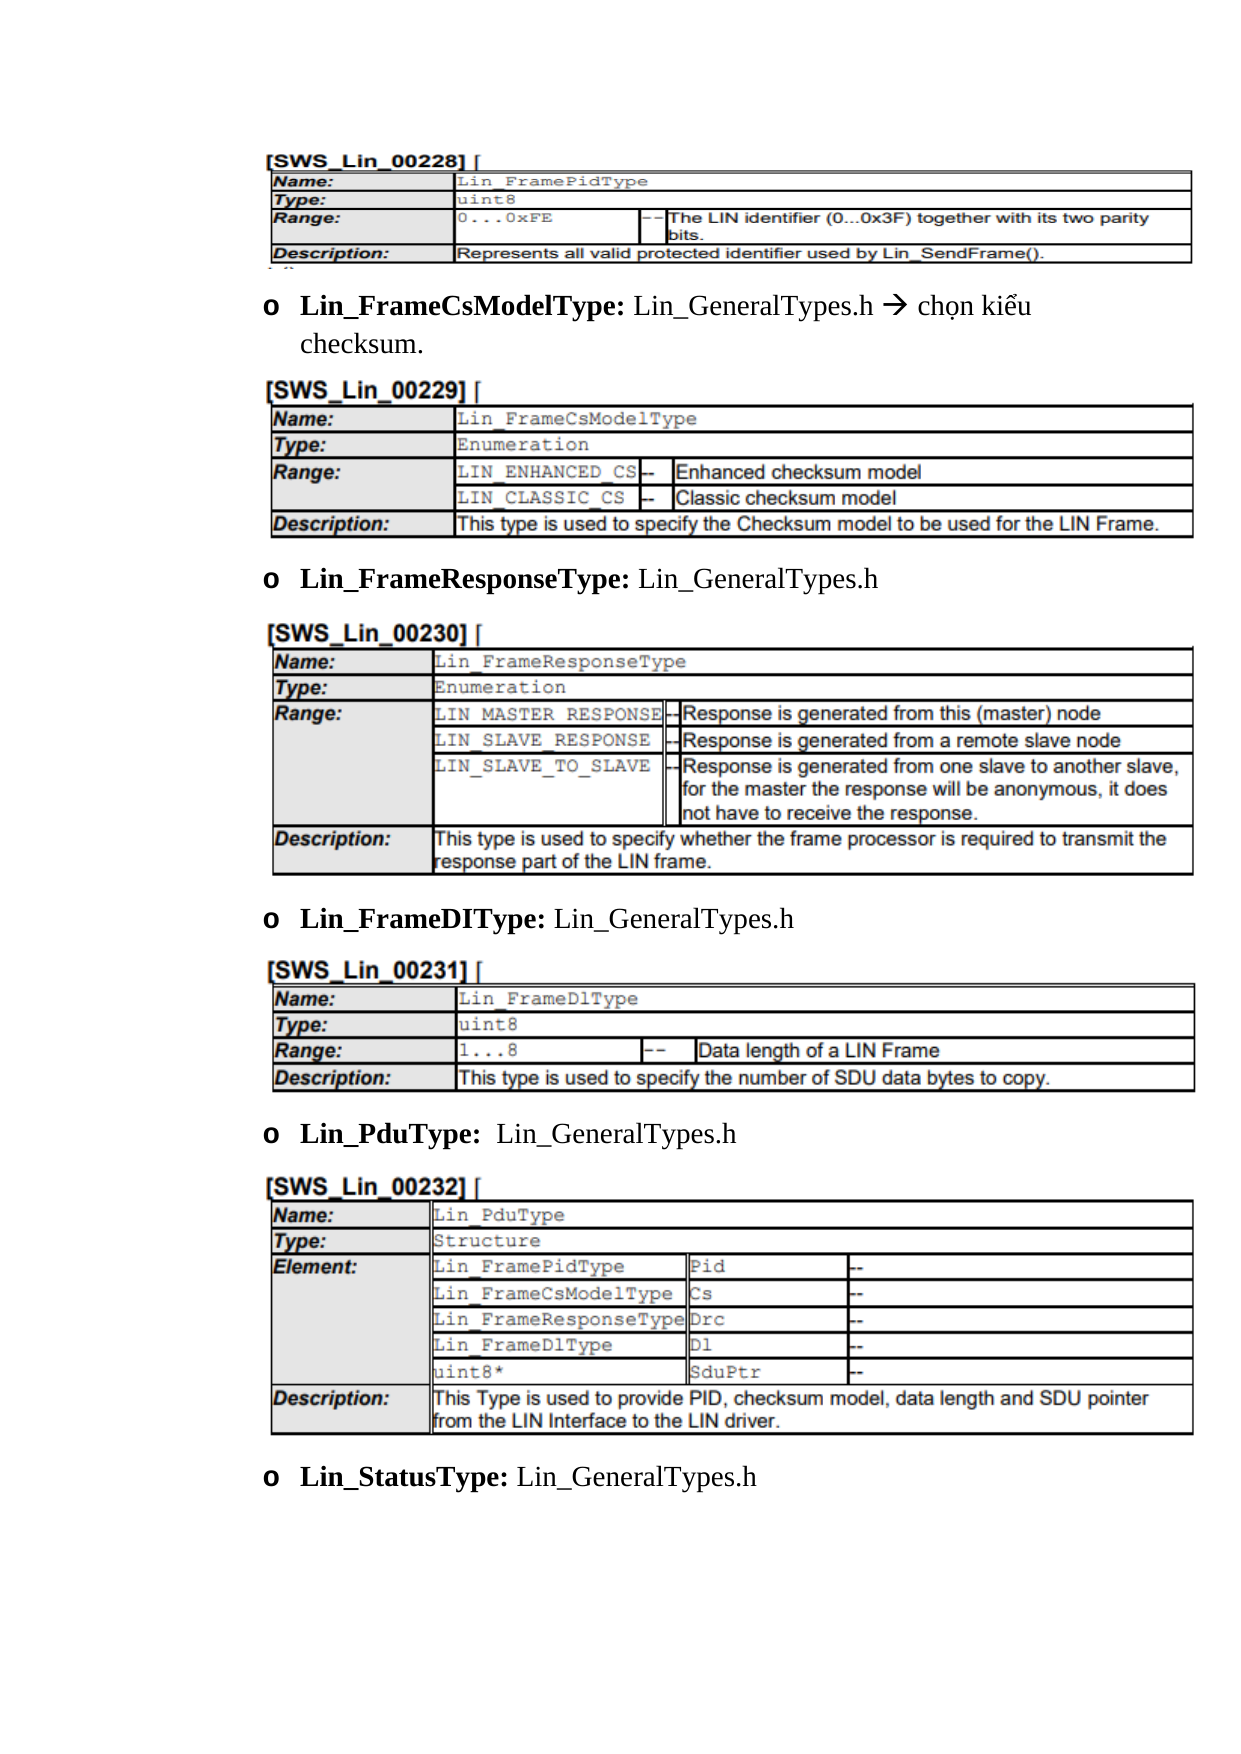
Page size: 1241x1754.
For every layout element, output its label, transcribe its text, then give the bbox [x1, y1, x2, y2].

list Lin_PduType: Lin_GeneralTypes.h [262, 1116, 1090, 1152]
list Lin_StatusType: Lin_GeneralTypes.h [262, 1459, 1090, 1495]
picture [262, 1171, 1203, 1440]
list Lin_FrameCsModelType: Lin_GeneralTypes.h chọn kiểu checksum. [262, 288, 1090, 360]
list Lin_FrameResponseType: Lin_GeneralTypes.h [262, 561, 1090, 597]
picture [262, 617, 1203, 882]
list Lin_FrameDIType: Lin_GeneralTypes.h [262, 901, 1090, 937]
picture [262, 956, 1203, 1097]
picture [262, 150, 1203, 269]
picture [262, 379, 1203, 543]
